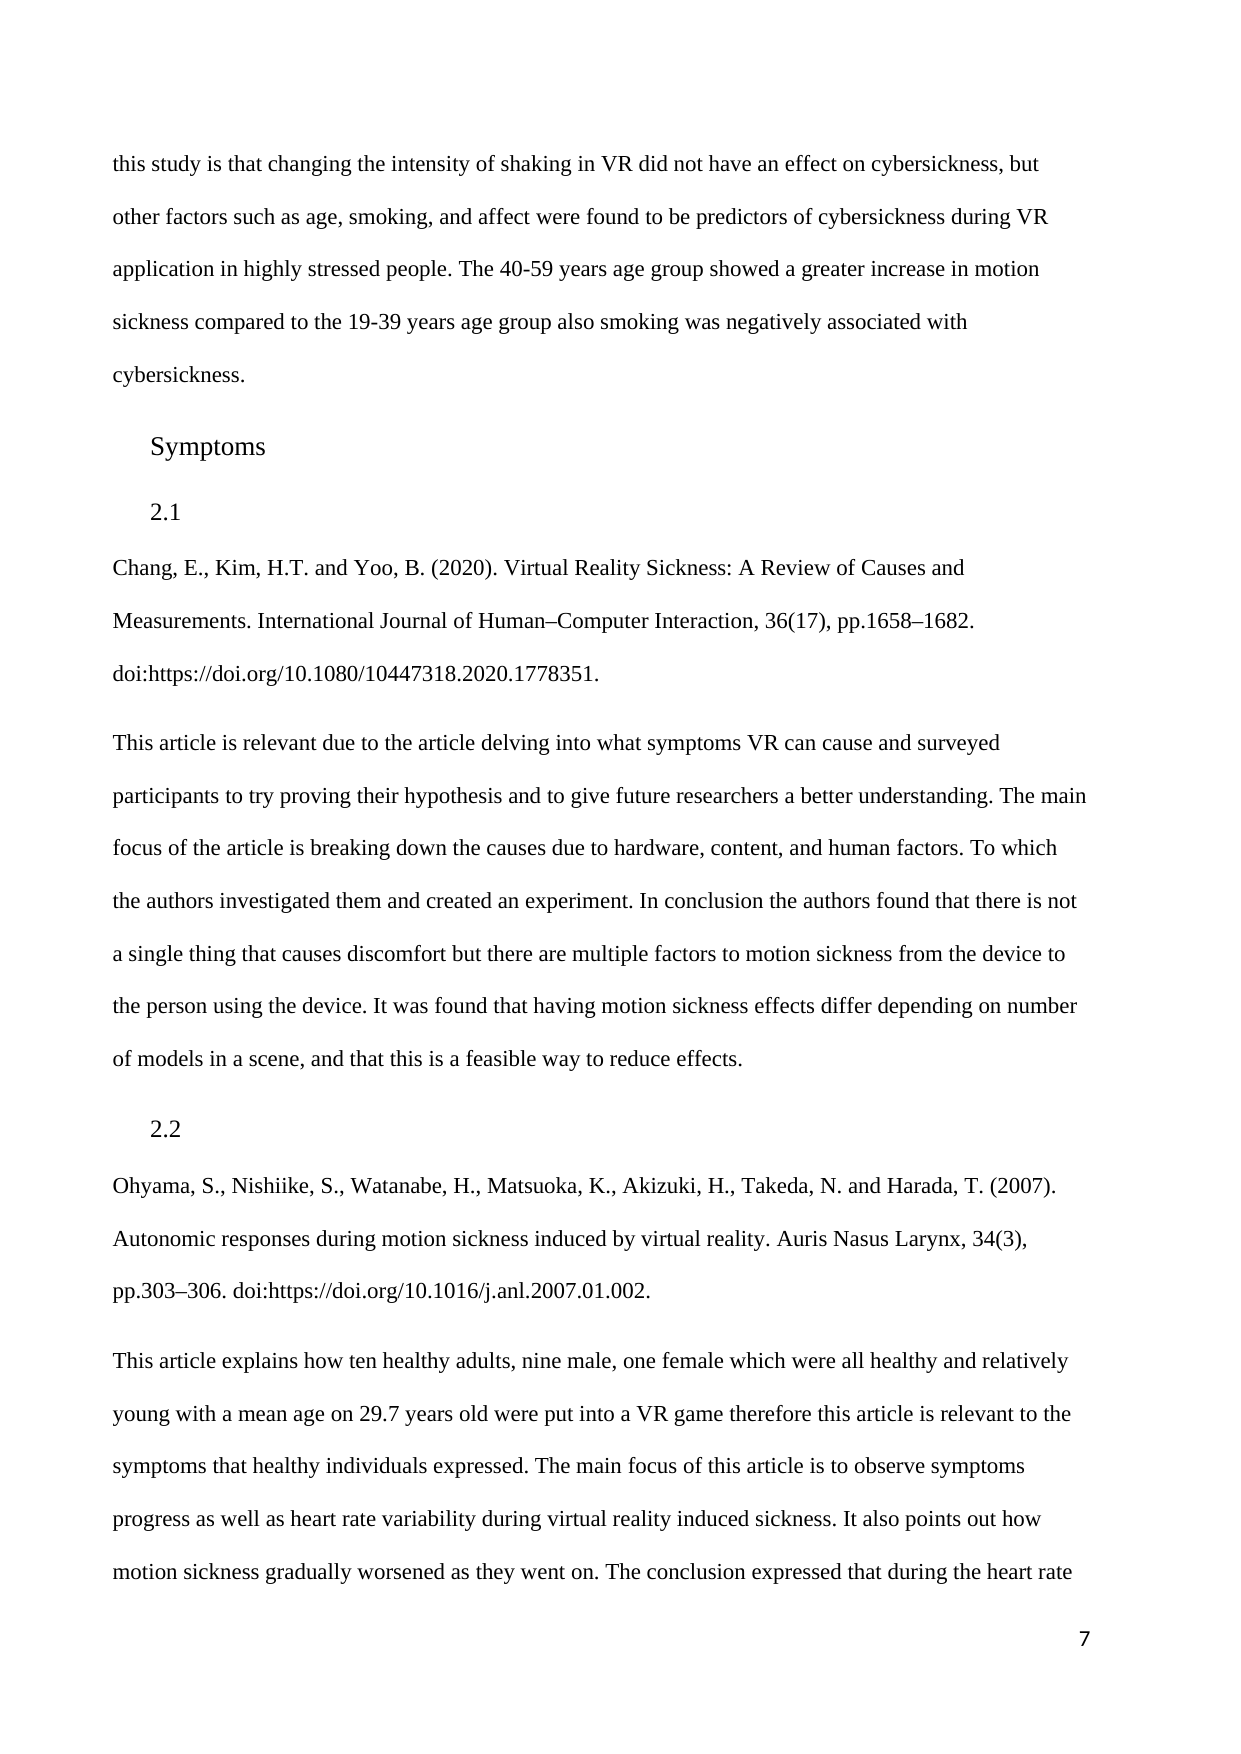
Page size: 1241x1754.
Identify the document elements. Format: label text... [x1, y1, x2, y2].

subtitle 2.1 [150, 497, 1090, 525]
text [112, 1347, 1090, 1584]
text Ohyama, S., Nishiike, S., Watanabe, H., Matsuoka, K., Akizuki, H., Takeda, N. and Harada, T. (2007). Autonomic responses during motion sickness induced by virtual reality. Auris Nasus Larynx, 34(3), pp.303–306. doi:https://doi.org/10.1016/j.anl.2007.01.002. [112, 1172, 1090, 1304]
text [112, 150, 1090, 387]
subtitle 2.2 [150, 1114, 1090, 1143]
text This article is relevant due to the article delving into what symptoms VR can cause and surveyed participants to try proving their hypothesis and to give future researchers a better understanding. The main focus of the article is breaking down the causes due to hardware, content, and human factors. To which the authors investigated them and created an experiment. In conclusion the authors found that there is not a single thing that causes discomfort but there are multiple factors to motion sickness from the device to the person using the device. It was found that having motion sickness effects differ depending on number of models in a scene, and that this is a feasible way to reduce effects. [112, 729, 1090, 1072]
subtitle Symptoms [150, 430, 1090, 461]
text Chang, E., Kim, H.T. and Yoo, B. (2020). Virtual Reality Sickness: A Review of Causes and Measurements. International Journal of Human–Computer Interaction, 36(17), pp.1658–1682. doi:https://doi.org/10.1080/10447318.2020.1778351. [112, 554, 1090, 686]
